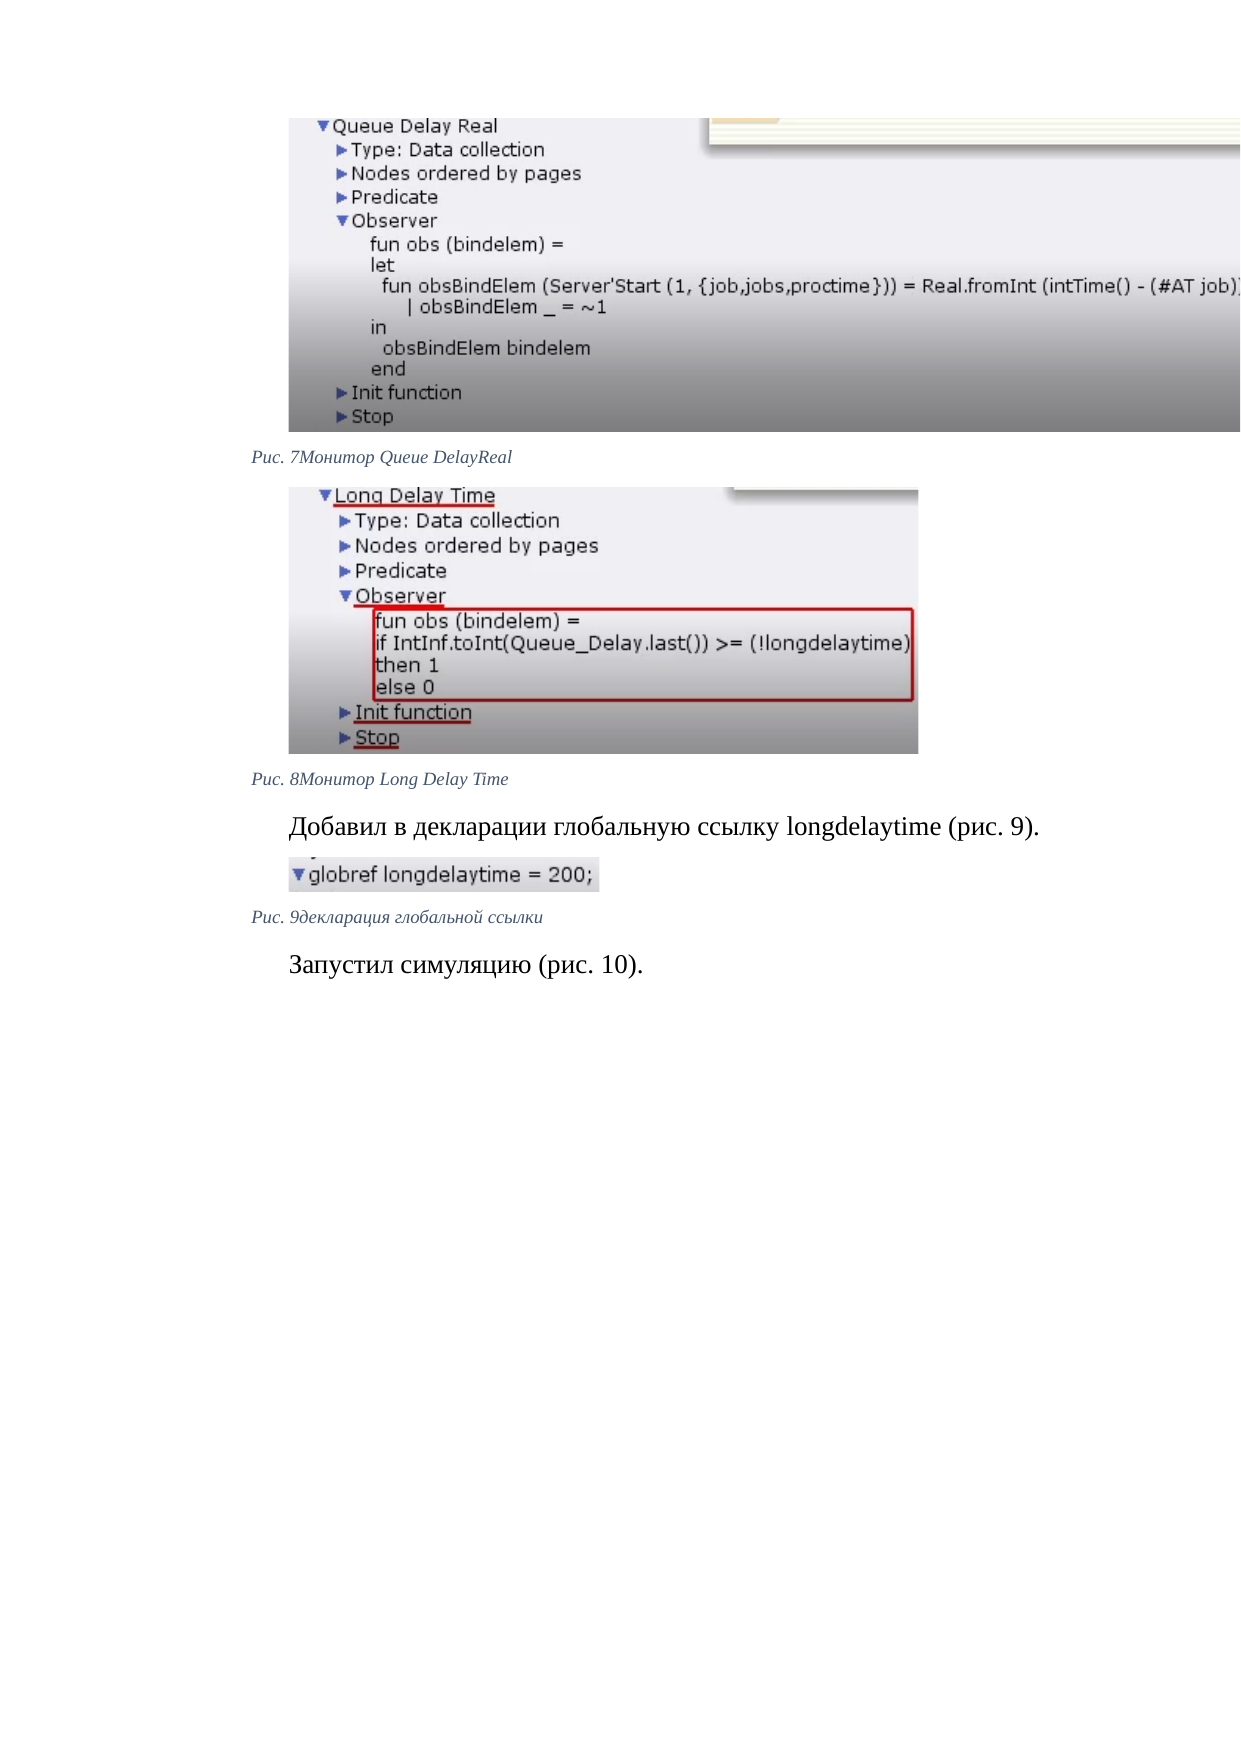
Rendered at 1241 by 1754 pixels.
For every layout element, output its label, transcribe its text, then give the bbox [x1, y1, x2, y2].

picture [288, 118, 1241, 432]
list Добавил в декларации глобальную ссылку longdelaytime (рис. 9). [288, 810, 1152, 842]
list Запустил симуляцию (рис. 10). [288, 948, 1152, 979]
picture [288, 487, 919, 754]
picture [288, 857, 600, 892]
